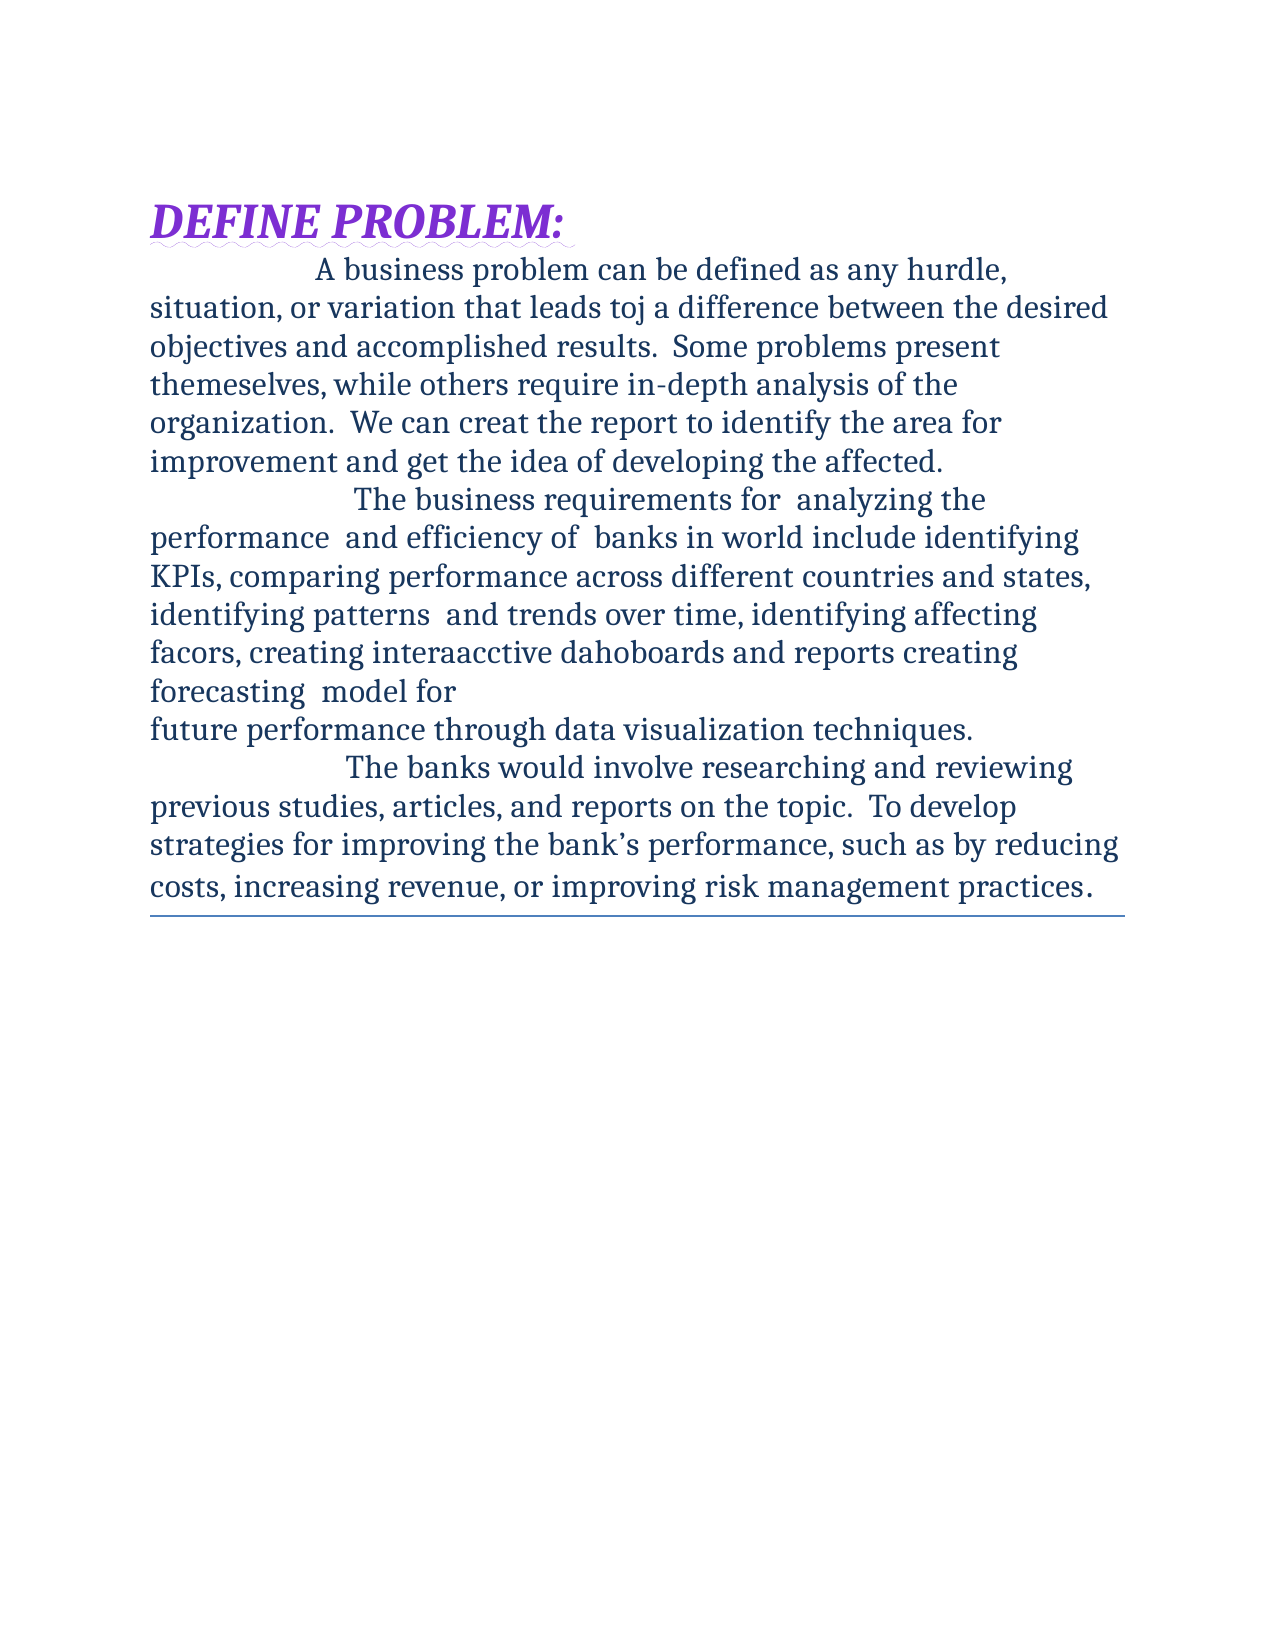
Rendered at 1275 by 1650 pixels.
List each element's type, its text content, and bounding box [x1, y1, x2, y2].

title The banks would involve researching and reviewing previous studies, articles, and reports on the topic. To develop strategies for improving the bank’s performance, such as by reducing costs, increasing revenue, or improving risk management practices. [150, 749, 1125, 915]
title The business requirements for analyzing the performance and efficiency of banks in world include identifying KPIs, comparing performance across different countries and states, identifying patterns and trends over time, identifying affecting facors, creating interaacctive dahoboards and reports creating forecasting model for [150, 481, 1125, 711]
title A business problem can be defined as any hurdle, situation, or variation that leads toj a difference between the desired objectives and accomplished results. Some problems present themeselves, while others require in-depth analysis of the organization. We can creat the report to identify the area for improvement and get the idea of developing the affected. [150, 251, 1125, 481]
title future performance through data visualization techniques. [150, 711, 1125, 749]
title DEFINE PROBLEM: [150, 193, 1125, 251]
